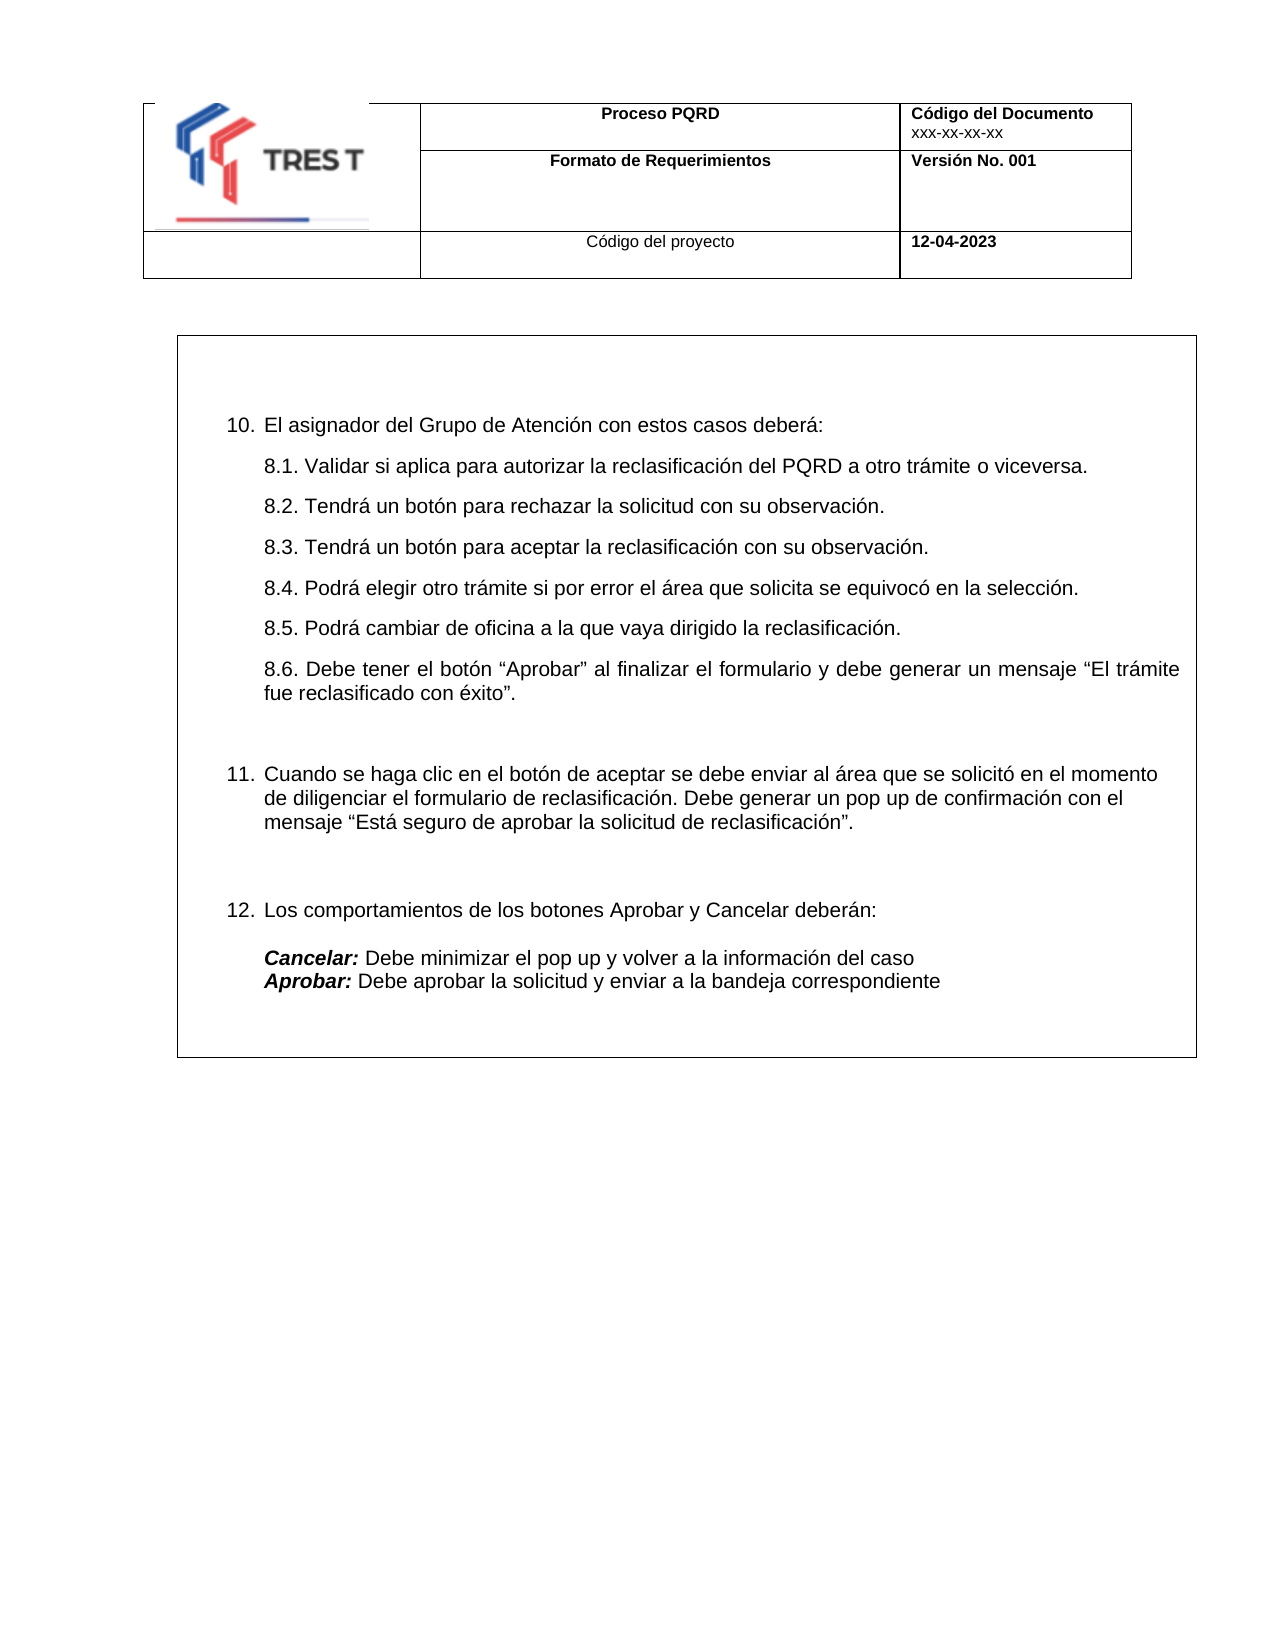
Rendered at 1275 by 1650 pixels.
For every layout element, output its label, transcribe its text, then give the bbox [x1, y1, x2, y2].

picture [155, 103, 369, 231]
